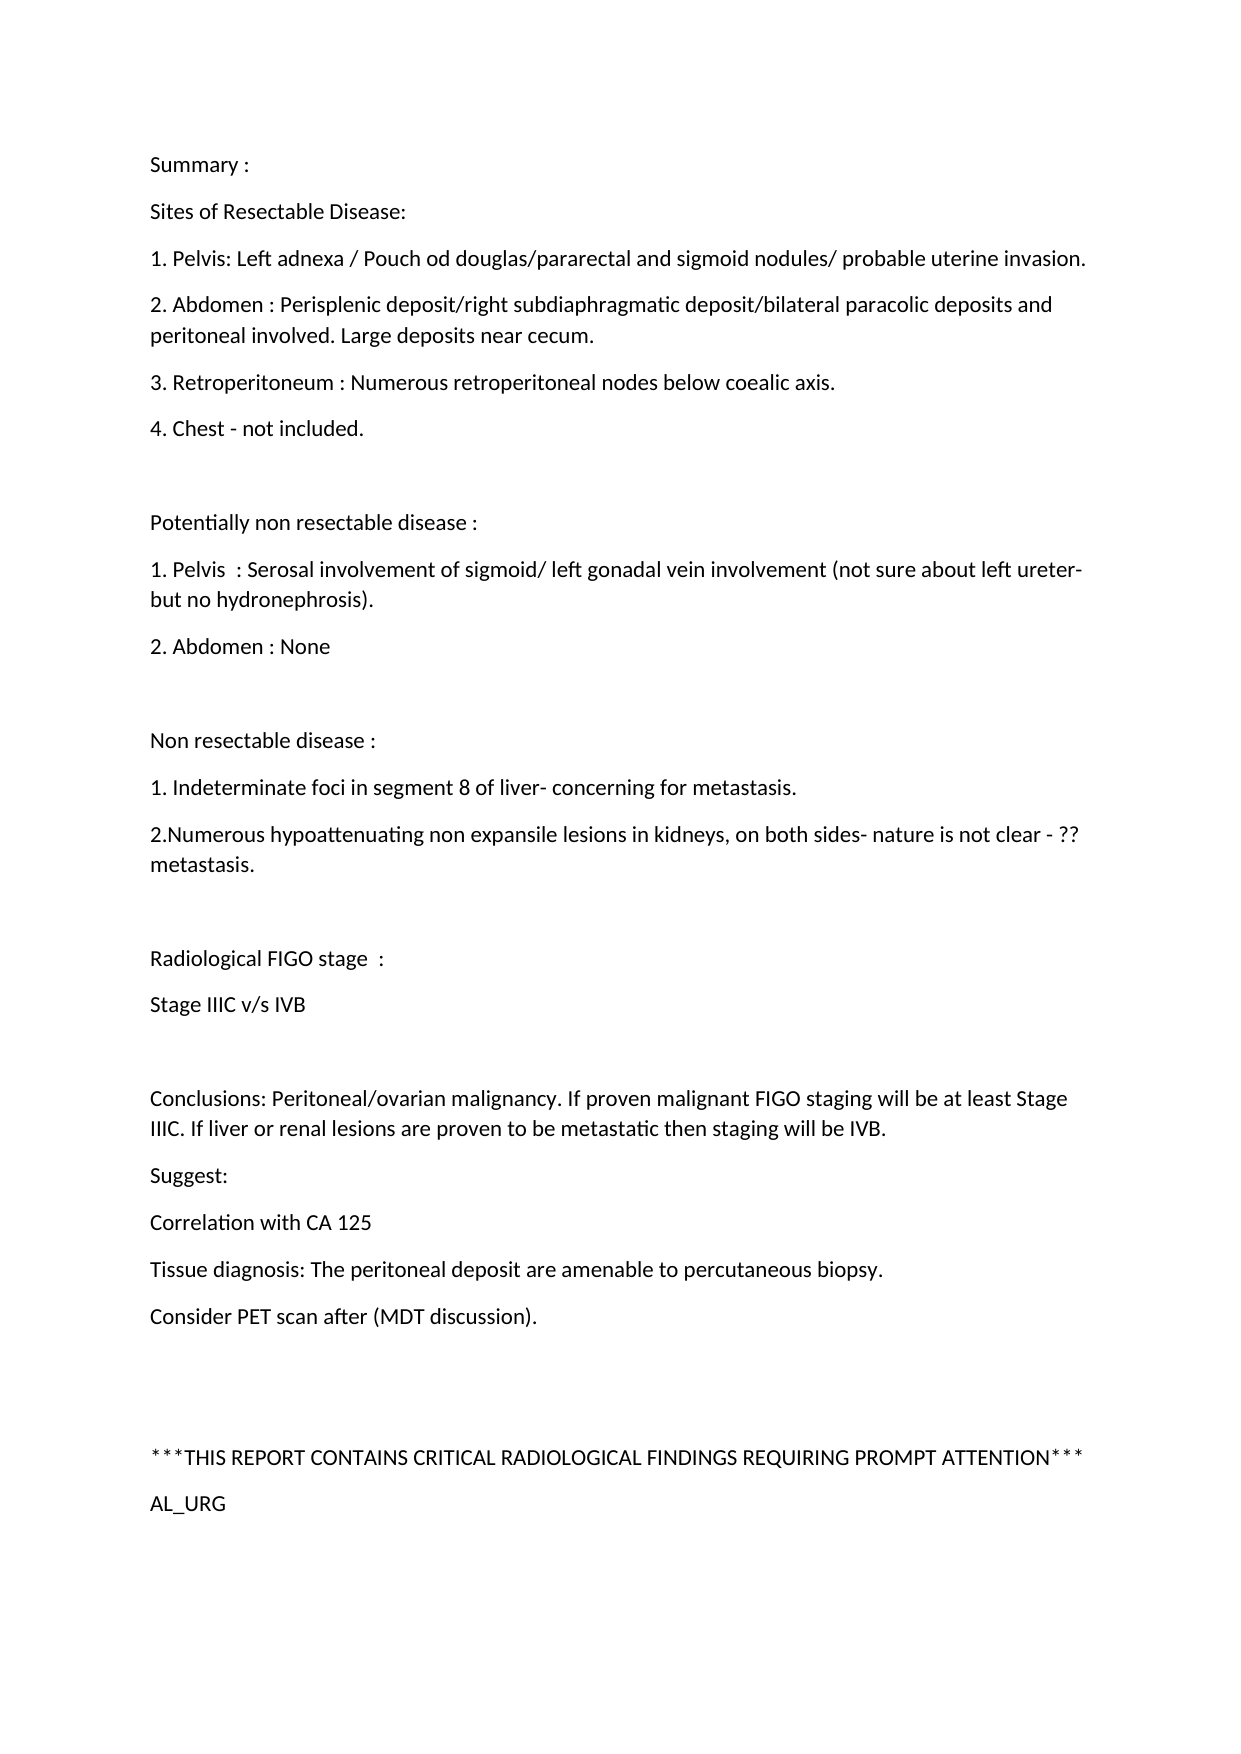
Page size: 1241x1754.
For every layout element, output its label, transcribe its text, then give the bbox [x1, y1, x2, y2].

text Tissue diagnosis: The peritoneal deposit are amenable to percutaneous biopsy. [150, 1255, 1090, 1283]
text 1. Pelvis: Left adnexa / Pouch od douglas/pararectal and sigmoid nodules/ probable uterine invasion. [150, 244, 1090, 272]
text ***THIS REPORT CONTAINS CRITICAL RADIOLOGICAL FINDINGS REQUIRING PROMPT ATTENTION*** [150, 1443, 1090, 1471]
text Conclusions: Peritoneal/ovarian malignancy. If proven malignant FIGO staging will be at least Stage IIIC. If liver or renal lesions are proven to be metastatic then staging will be IVB. [150, 1084, 1090, 1143]
text Suggest: [150, 1161, 1090, 1189]
text Radiological FIGO stage : [150, 944, 1090, 972]
text AL_URG [150, 1489, 1090, 1518]
text 3. Retroperitoneum : Numerous retroperitoneal nodes below coealic axis. [150, 368, 1090, 396]
text 2. Abdomen : None [150, 632, 1090, 660]
text Sites of Resectable Disease: [150, 197, 1090, 225]
text Summary : [150, 150, 1090, 178]
text 2. Abdomen : Perisplenic deposit/right subdiaphragmatic deposit/bilateral paracolic deposits and peritoneal involved. Large deposits near cecum. [150, 291, 1090, 349]
text 4. Chest - not included. [150, 414, 1090, 443]
text Stage IIIC v/s IVB [150, 991, 1090, 1019]
text Correlation with CA 125 [150, 1208, 1090, 1236]
text Potentially non resectable disease : [150, 508, 1090, 536]
text Non resectable disease : [150, 726, 1090, 754]
text Consider PET scan after (MDT discussion). [150, 1302, 1090, 1330]
text 2.Numerous hypoattenuating non expansile lesions in kidneys, on both sides- nature is not clear - ??metastasis. [150, 820, 1090, 878]
text 1. Pelvis : Serosal involvement of sigmoid/ left gonadal vein involvement (not sure about left ureter- but no hydronephrosis). [150, 555, 1090, 613]
text 1. Indeterminate foci in segment 8 of liver- concerning for metastasis. [150, 773, 1090, 801]
